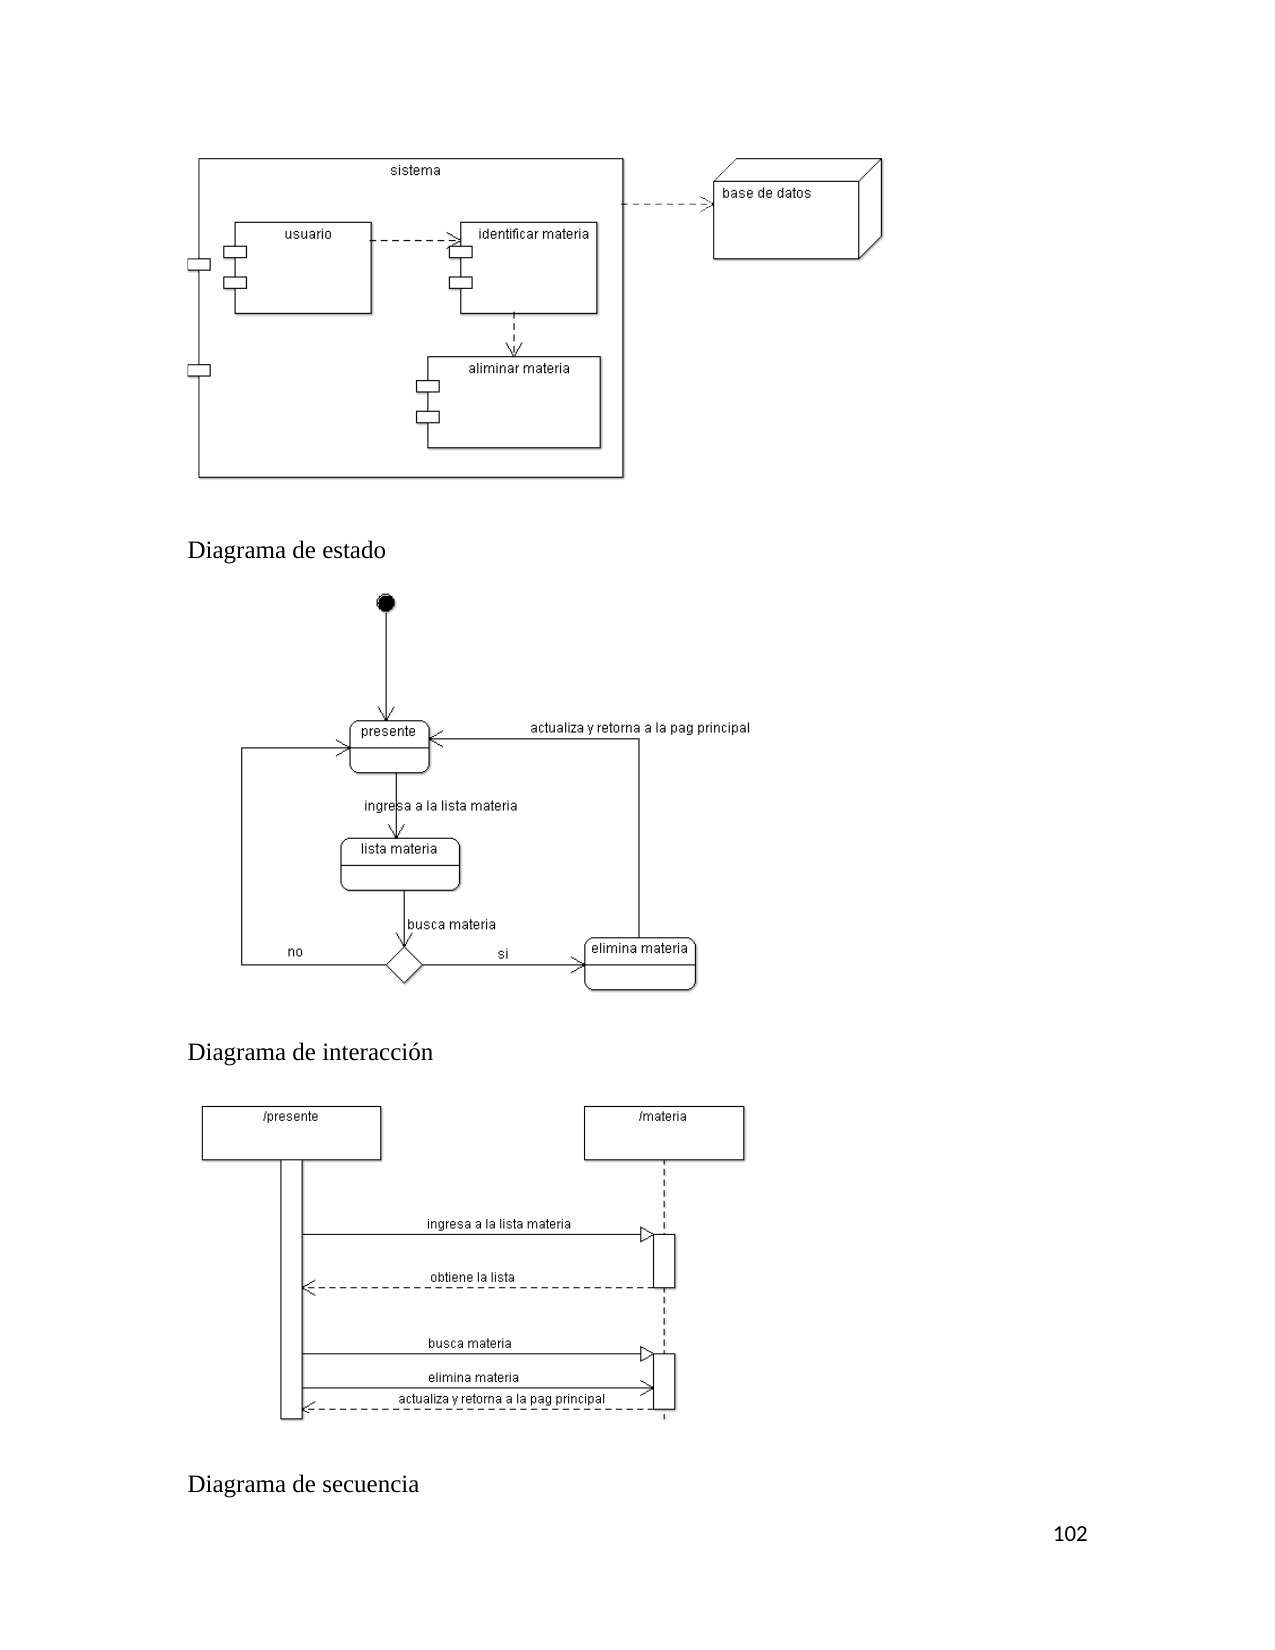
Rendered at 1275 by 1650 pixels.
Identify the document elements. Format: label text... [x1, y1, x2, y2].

text Diagrama de secuencia [187, 1469, 1087, 1498]
picture [187, 588, 757, 1013]
text Diagrama de estado [187, 535, 1087, 564]
text Diagrama de interacción [187, 1037, 1087, 1066]
picture [187, 1091, 756, 1445]
picture [187, 150, 924, 510]
